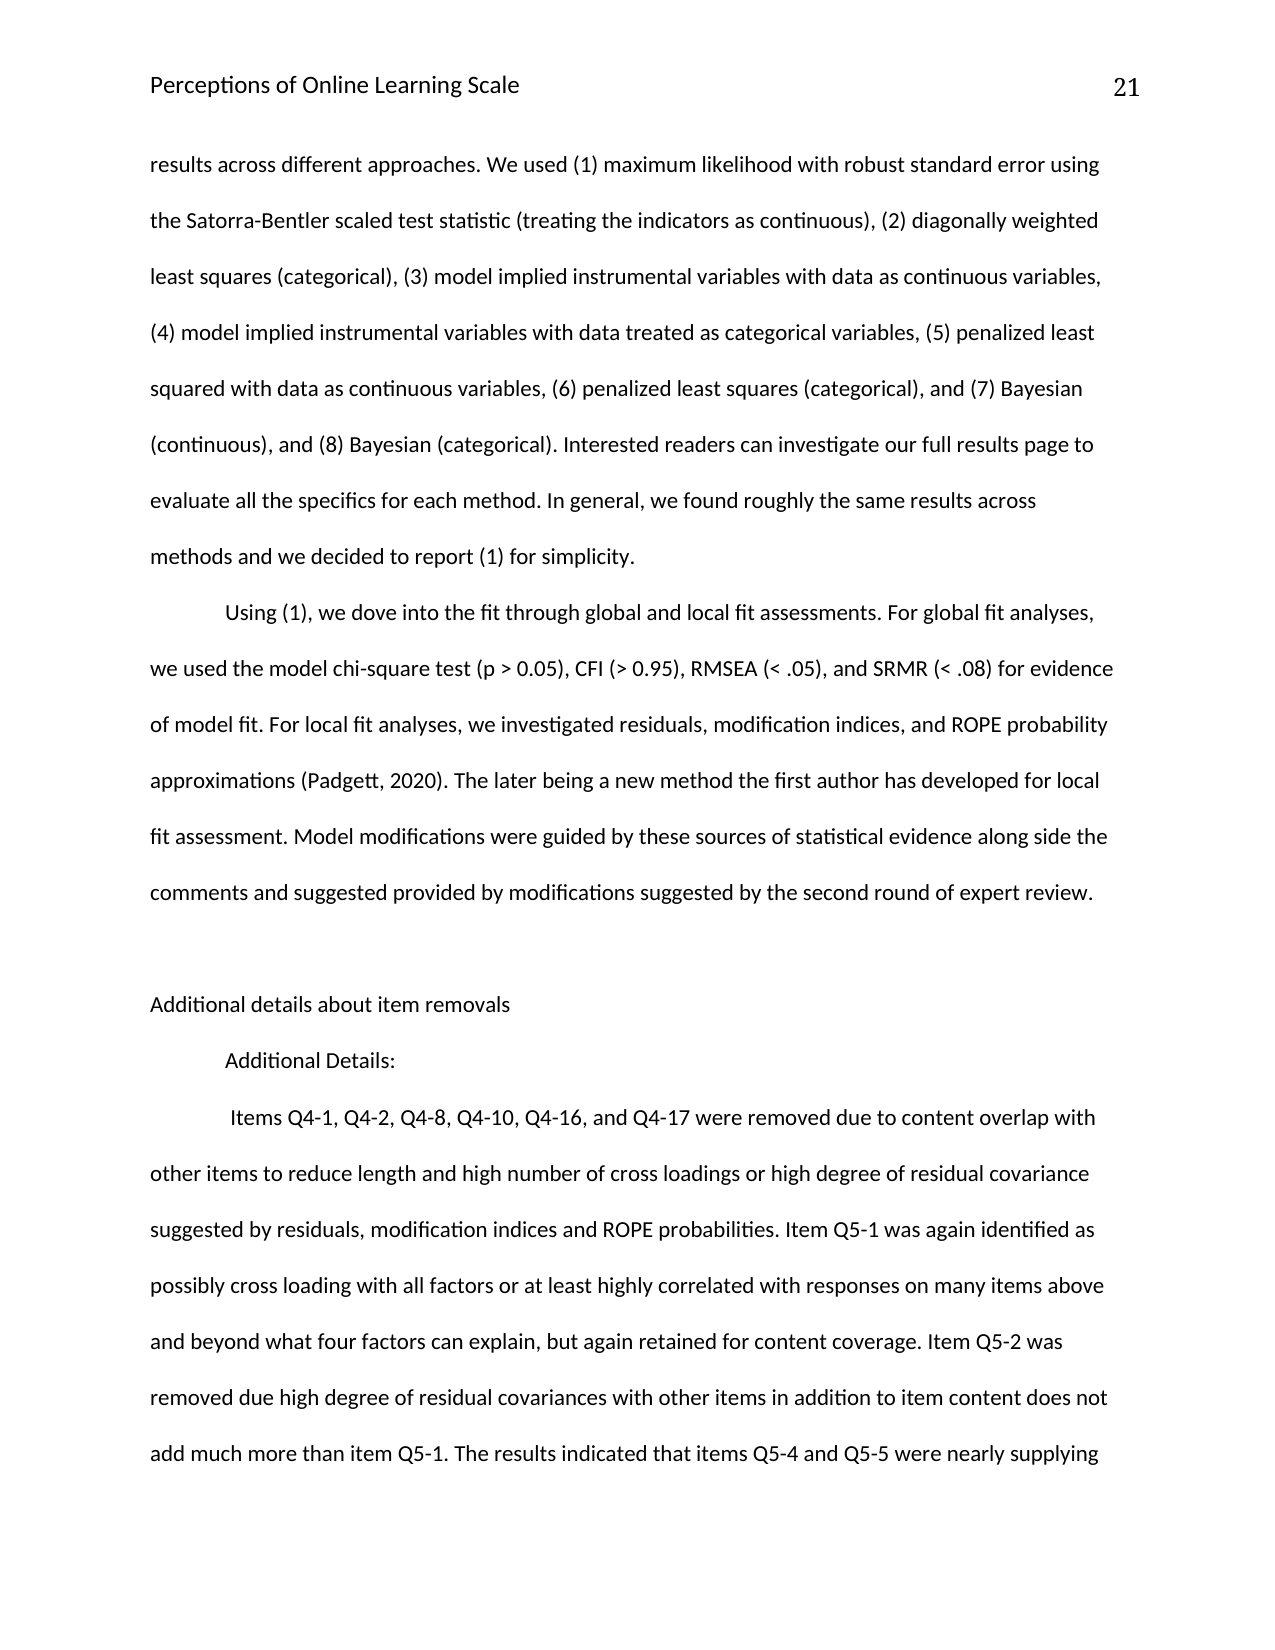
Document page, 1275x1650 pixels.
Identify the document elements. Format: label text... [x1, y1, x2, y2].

text Using (1), we dove into the fit through global and local fit assessments. For global fit analyses, we used the model chi-square test (p > 0.05), CFI (> 0.95), RMSEA (< .05), and SRMR (< .08) for evidence of model fit. For local fit analyses, we investigated residuals, modification indices, and ROPE probability approximations (Padgett, 2020). The later being a new method the first author has developed for local fit assessment. Model modifications were guided by these sources of statistical evidence along side the comments and suggested provided by modifications suggested by the second round of expert review. [150, 598, 1125, 907]
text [150, 1103, 1125, 1467]
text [150, 150, 1125, 570]
text Additional Details: [150, 1047, 1125, 1075]
text Additional details about item removals [150, 991, 1125, 1019]
